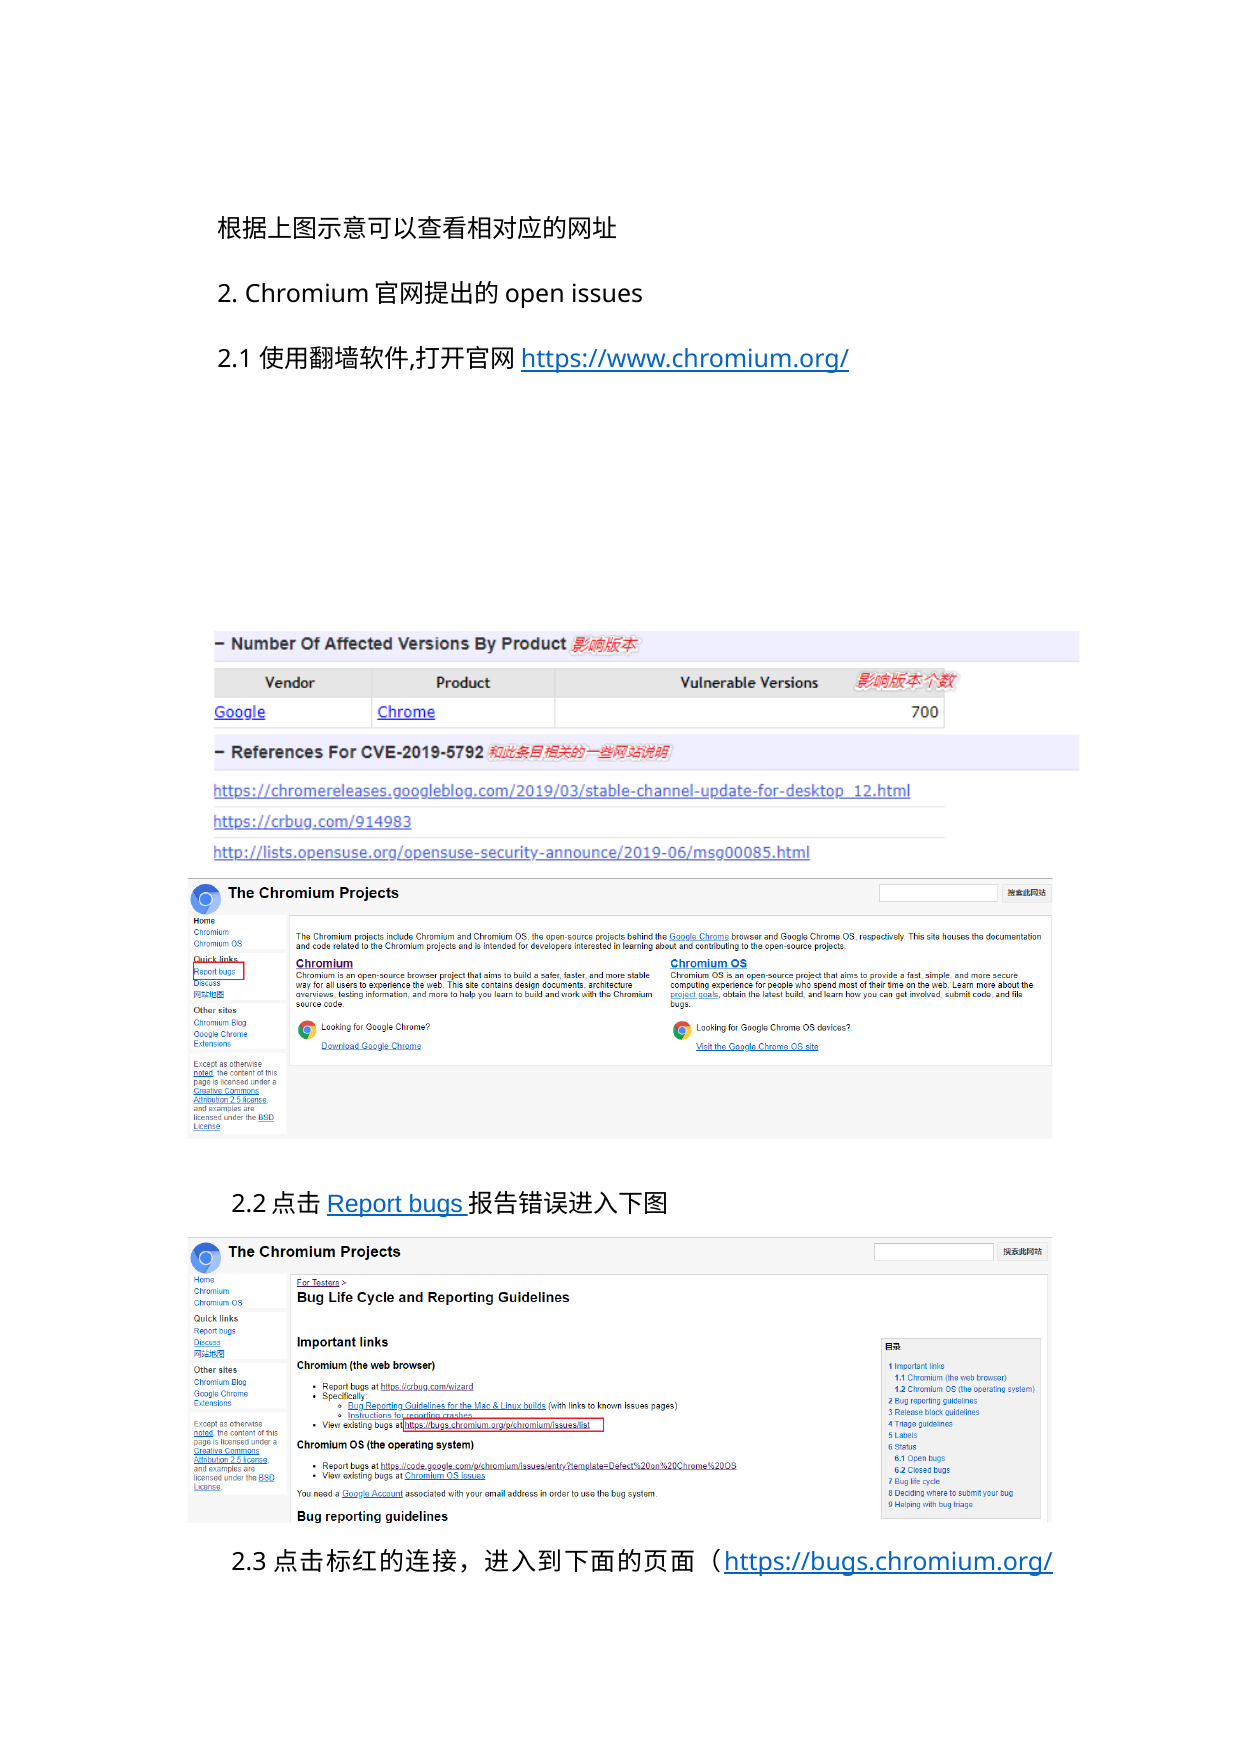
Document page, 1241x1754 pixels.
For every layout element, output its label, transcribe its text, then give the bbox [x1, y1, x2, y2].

picture [187, 1234, 1053, 1523]
text 根据上图示意可以查看相对应的网址 [187, 194, 1053, 259]
picture [214, 631, 1080, 863]
picture [187, 877, 1053, 1139]
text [187, 1527, 1053, 1592]
text 2.1 使用翻墙软件,打开官网https://www.chromium.org/ [187, 324, 1053, 389]
text 2.2点击Report bugs报告错误进入下图 [187, 1169, 1053, 1234]
text 2. Chromium官网提出的open issues [187, 259, 1053, 324]
